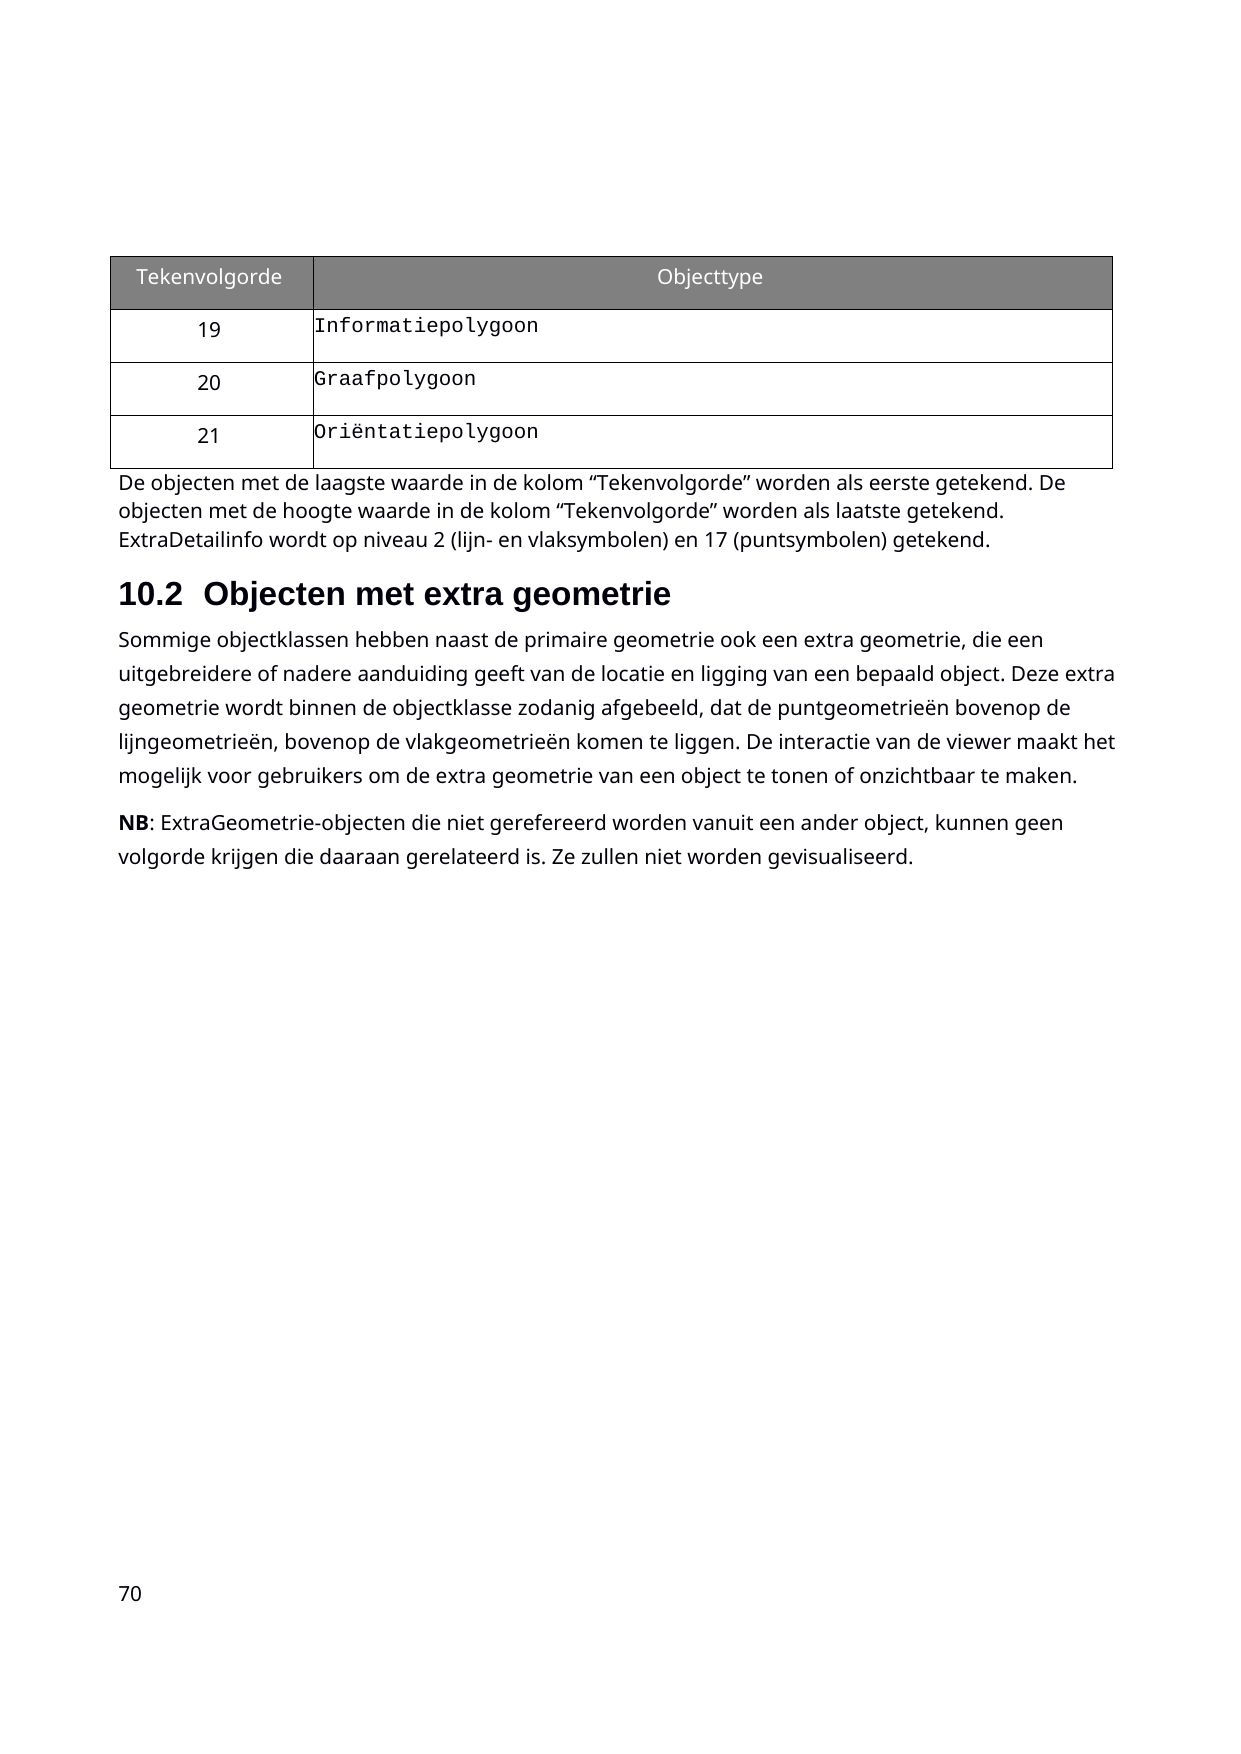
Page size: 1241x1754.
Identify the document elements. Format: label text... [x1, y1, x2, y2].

text De objecten met de laagste waarde in de kolom “Tekenvolgorde” worden als eerste getekend. De objecten met de hoogte waarde in de kolom “Tekenvolgorde” worden als laatste getekend. [118, 468, 1122, 525]
table_cell Oriëntatiepolygoon [314, 416, 1112, 468]
text Sommige objectklassen hebben naast de primaire geometrie ook een extra geometrie, die een uitgebreidere of nadere aanduiding geeft van de locatie en ligging van een bepaald object. Deze extra geometrie wordt binnen de objectklasse zodanig afgebeeld, dat de puntgeometrieën bovenop de lijngeometrieën, bovenop de vlakgeometrieën komen te liggen. De interactie van de viewer maakt het mogelijk voor gebruikers om de extra geometrie van een object te tonen of onzichtbaar te maken. [118, 625, 1122, 790]
table_cell Informatiepolygoon [314, 310, 1112, 362]
table_cell 20 [111, 363, 313, 415]
table_cell Graafpolygoon [314, 363, 1112, 415]
table_cell 21 [111, 416, 313, 468]
table_header Tekenvolgorde [111, 257, 313, 309]
text ExtraDetailinfo wordt op niveau 2 (lijn- en vlaksymbolen) en 17 (puntsymbolen) getekend. [118, 525, 1122, 553]
text NB: ExtraGeometrie-objecten die niet gerefereerd worden vanuit een ander object, kunnen geen volgorde krijgen die daaraan gerelateerd is. Ze zullen niet worden gevisualiseerd. [118, 808, 1122, 871]
table_cell 19 [111, 310, 313, 362]
table_header Objecttype [314, 257, 1112, 309]
subtitle Objecten met extra geometrie [118, 574, 1122, 613]
